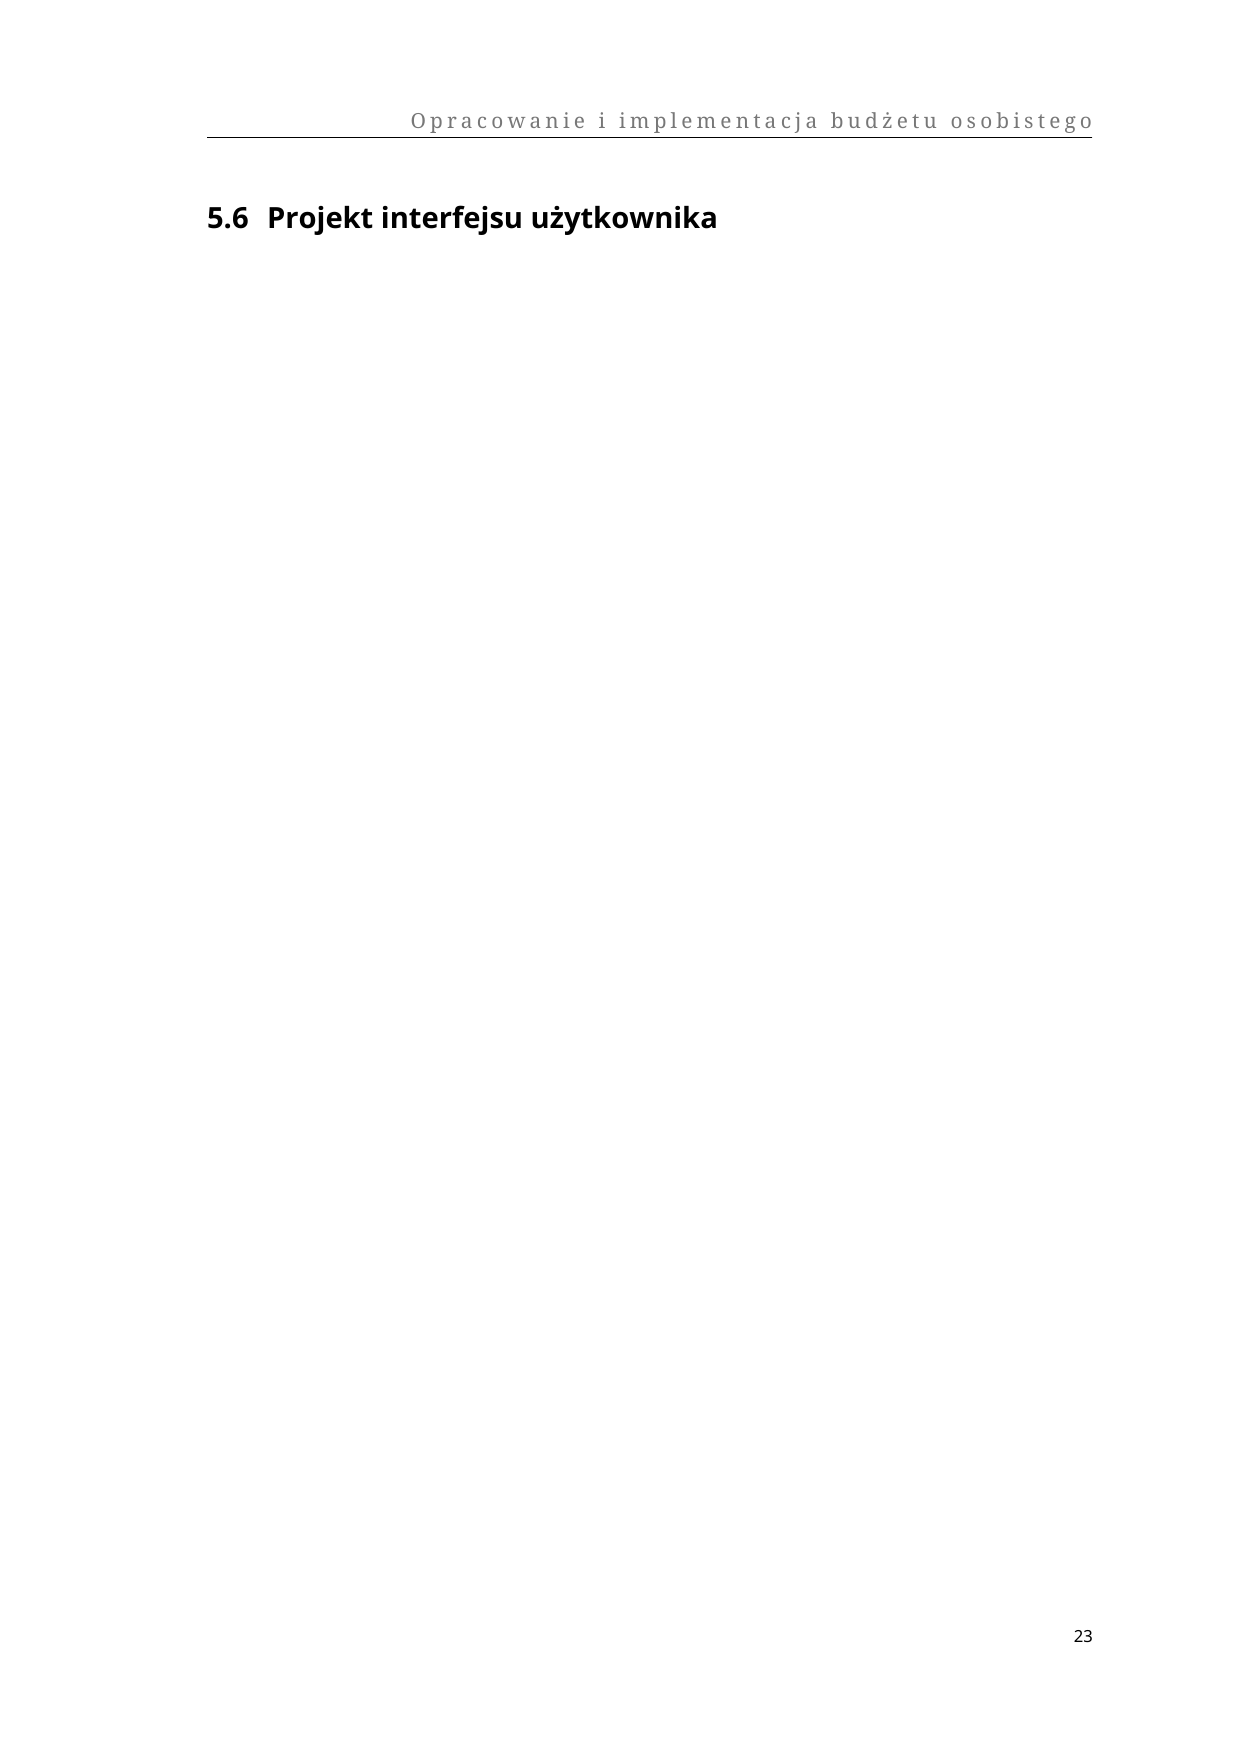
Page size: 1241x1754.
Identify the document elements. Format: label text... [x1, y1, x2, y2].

subtitle Projekt interfejsu użytkownika [207, 198, 1092, 237]
